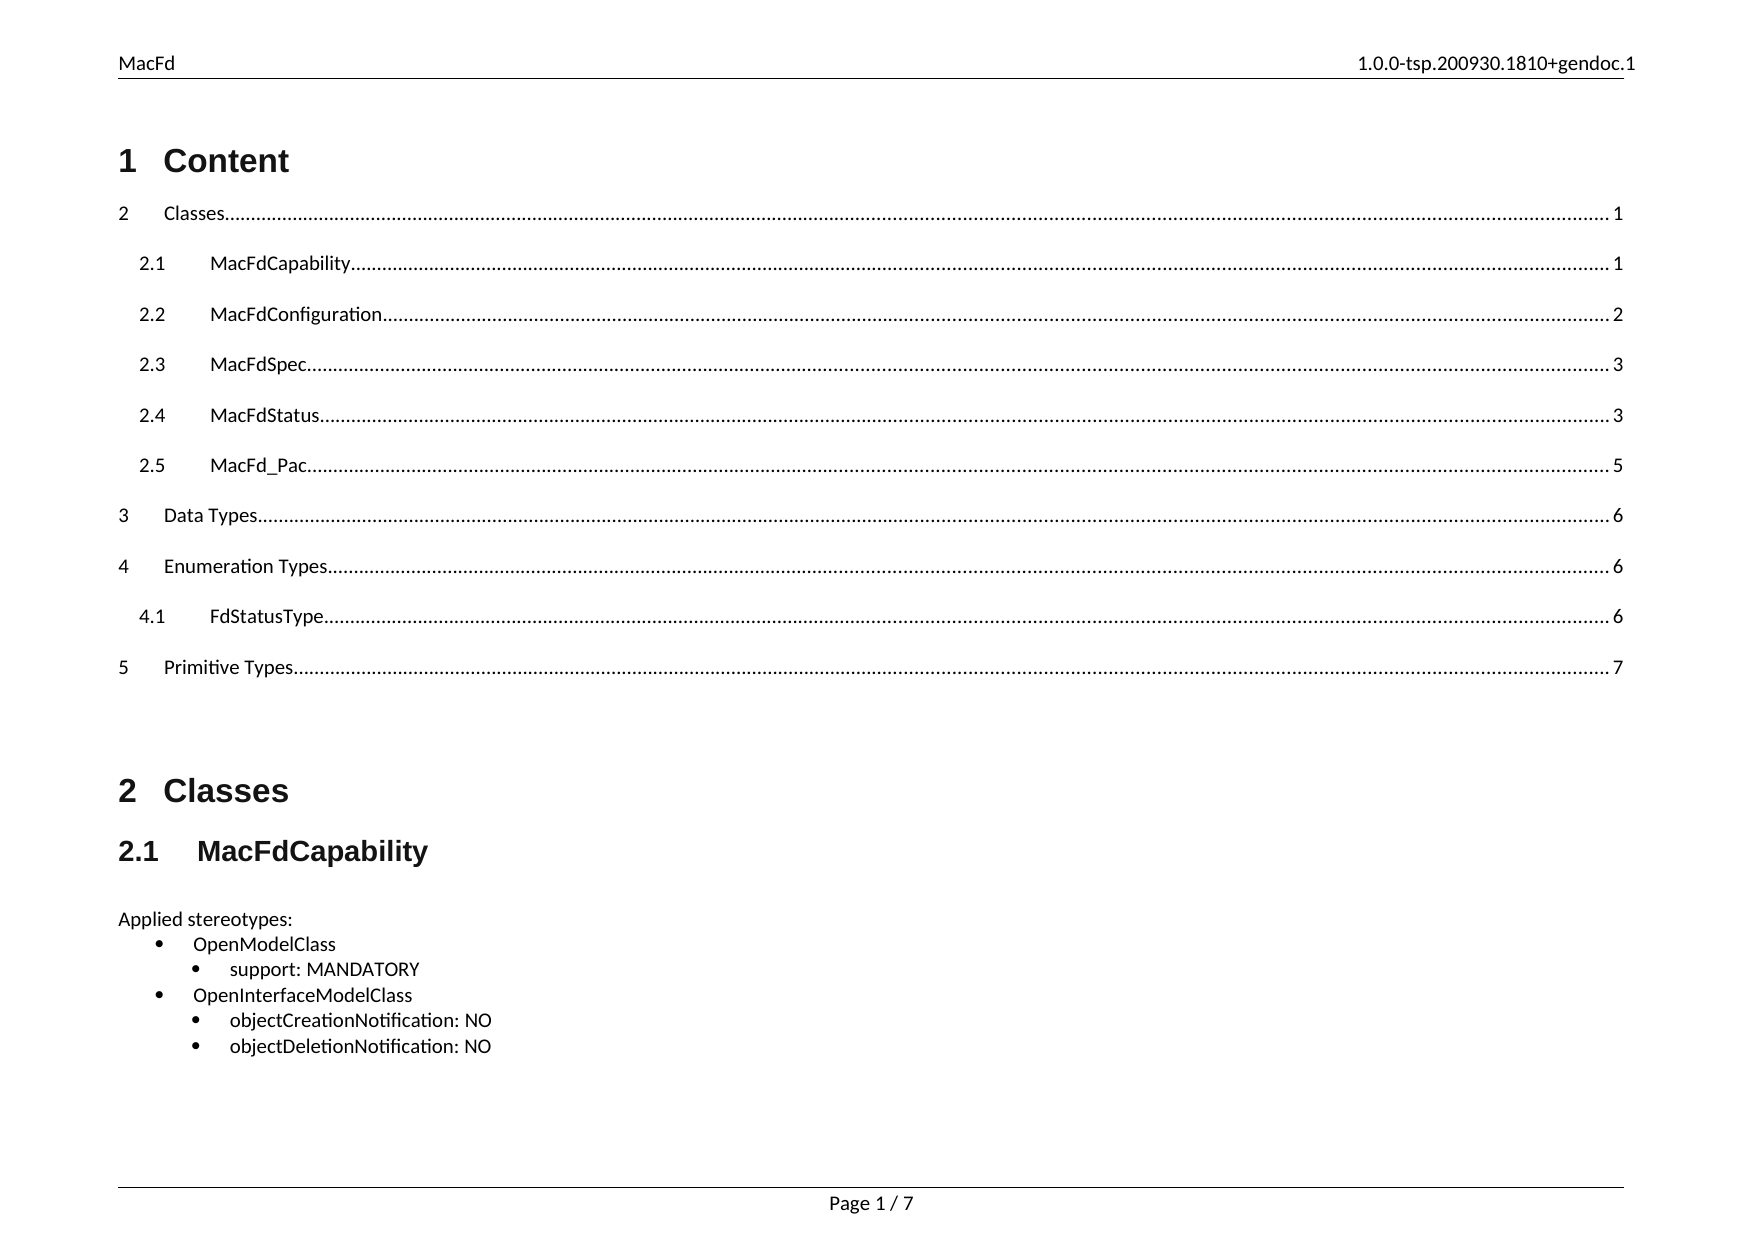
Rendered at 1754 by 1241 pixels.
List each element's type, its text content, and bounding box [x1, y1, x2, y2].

subtitle Classes [118, 771, 1624, 809]
list support: MANDATORY [192, 957, 1624, 982]
list OpenModelClass [156, 931, 1624, 957]
subtitle MacFdCapability [118, 834, 1624, 868]
list objectCreationNotification: NO [192, 1007, 1624, 1033]
list objectDeletionNotification: NO [192, 1033, 1624, 1058]
list OpenInterfaceModelClass [156, 982, 1624, 1007]
text Applied stereotypes: [118, 906, 1624, 931]
